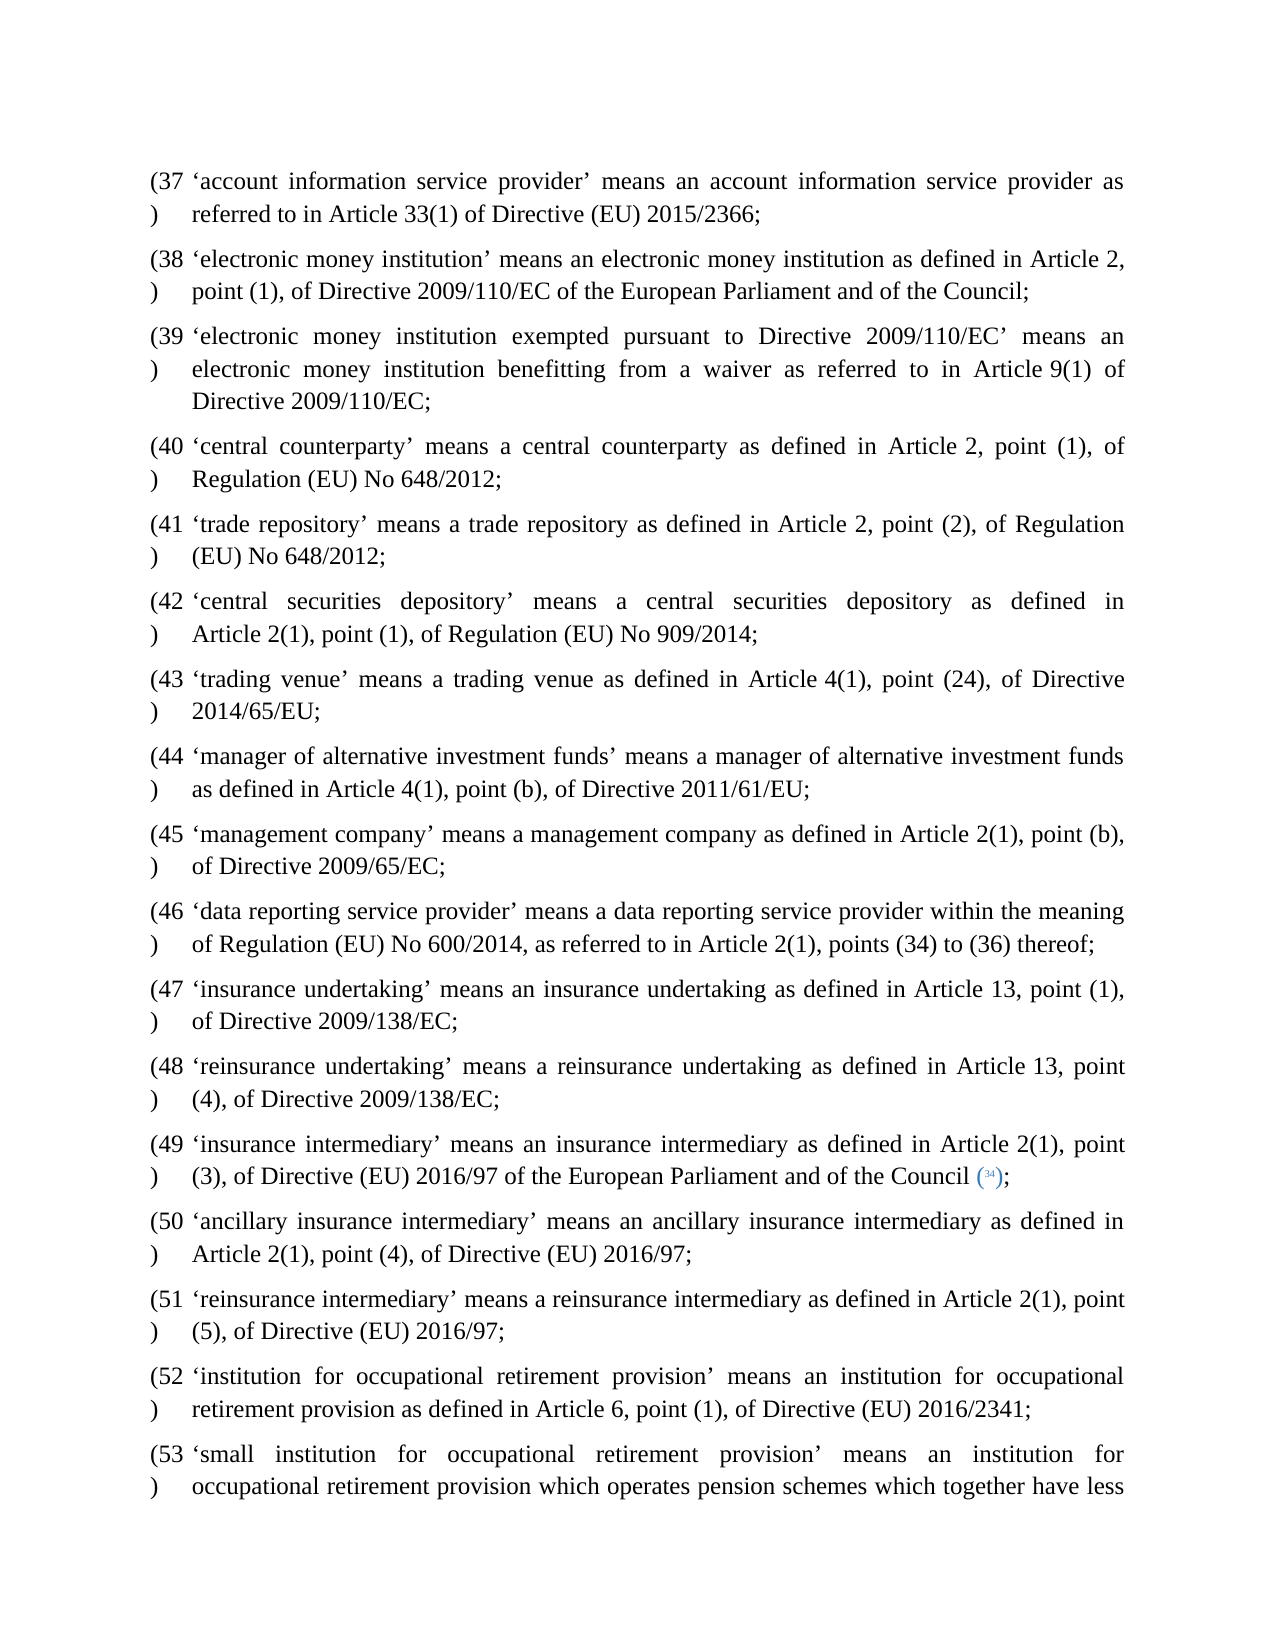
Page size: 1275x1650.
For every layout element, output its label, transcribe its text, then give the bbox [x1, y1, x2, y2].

table_header (51) [150, 1268, 192, 1345]
table_header ‘reinsurance intermediary’ means a reinsurance intermediary as defined in Article 2(1), point (5), of Directive (EU) 2016/97; [192, 1268, 1125, 1345]
table_header ‘institution for occupational retirement provision’ means an institution for occupational retirement provision as defined in Article 6, point (1), of Directive (EU) 2016/2341; [192, 1345, 1125, 1422]
table_header ‘electronic money institution’ means an electronic money institution as defined in Article 2, point (1), of Directive 2009/110/EC of the European Parliament and of the Council; [192, 228, 1125, 305]
table_header ‘account information service provider’ means an account information service provider as referred to in Article 33(1) of Directive (EU) 2015/2366; [192, 150, 1125, 227]
table_header (50) [150, 1190, 192, 1267]
table_header (42) [150, 570, 192, 647]
table_header ‘central counterparty’ means a central counterparty as defined in Article 2, point (1), of Regulation (EU) No 648/2012; [192, 415, 1125, 492]
table_header ‘ancillary insurance intermediary’ means an ancillary insurance intermediary as defined in Article 2(1), point (4), of Directive (EU) 2016/97; [192, 1190, 1125, 1267]
table_header (38) [150, 228, 192, 305]
table_header ‘management company’ means a management company as defined in Article 2(1), point (b), of Directive 2009/65/EC; [192, 803, 1125, 880]
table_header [192, 1423, 1125, 1500]
table_header (47) [150, 958, 192, 1035]
table_header ‘manager of alternative investment funds’ means a manager of alternative investment funds as defined in Article 4(1), point (b), of Directive 2011/61/EU; [192, 725, 1125, 802]
table_header ‘insurance undertaking’ means an insurance undertaking as defined in Article 13, point (1), of Directive 2009/138/EC; [192, 958, 1125, 1035]
table_header (43) [150, 648, 192, 725]
table_header ‘reinsurance undertaking’ means a reinsurance undertaking as defined in Article 13, point (4), of Directive 2009/138/EC; [192, 1035, 1125, 1112]
table_header (39) [150, 305, 192, 415]
table_header ‘insurance intermediary’ means an insurance intermediary as defined in Article 2(1), point (3), of Directive (EU) 2016/97 of the European Parliament and of the Council (34); [192, 1113, 1125, 1190]
table_header (46) [150, 880, 192, 957]
table_header ‘trade repository’ means a trade repository as defined in Article 2, point (2), of Regulation (EU) No 648/2012; [192, 493, 1125, 570]
table_header (40) [150, 415, 192, 492]
table_header (44) [150, 725, 192, 802]
table_header (41) [150, 493, 192, 570]
table_header ‘central securities depository’ means a central securities depository as defined in Article 2(1), point (1), of Regulation (EU) No 909/2014; [192, 570, 1125, 647]
table_header (52) [150, 1345, 192, 1422]
table_header (53) [150, 1423, 192, 1500]
table_header ‘data reporting service provider’ means a data reporting service provider within the meaning of Regulation (EU) No 600/2014, as referred to in Article 2(1), points (34) to (36) thereof; [192, 880, 1125, 957]
table_header (37) [150, 150, 192, 227]
table_header (49) [150, 1113, 192, 1190]
table_header ‘electronic money institution exempted pursuant to Directive 2009/110/EC’ means an electronic money institution benefitting from a waiver as referred to in Article 9(1) of Directive 2009/110/EC; [192, 305, 1125, 415]
table_header (48) [150, 1035, 192, 1112]
table_header (45) [150, 803, 192, 880]
table_header ‘trading venue’ means a trading venue as defined in Article 4(1), point (24), of Directive 2014/65/EU; [192, 648, 1125, 725]
